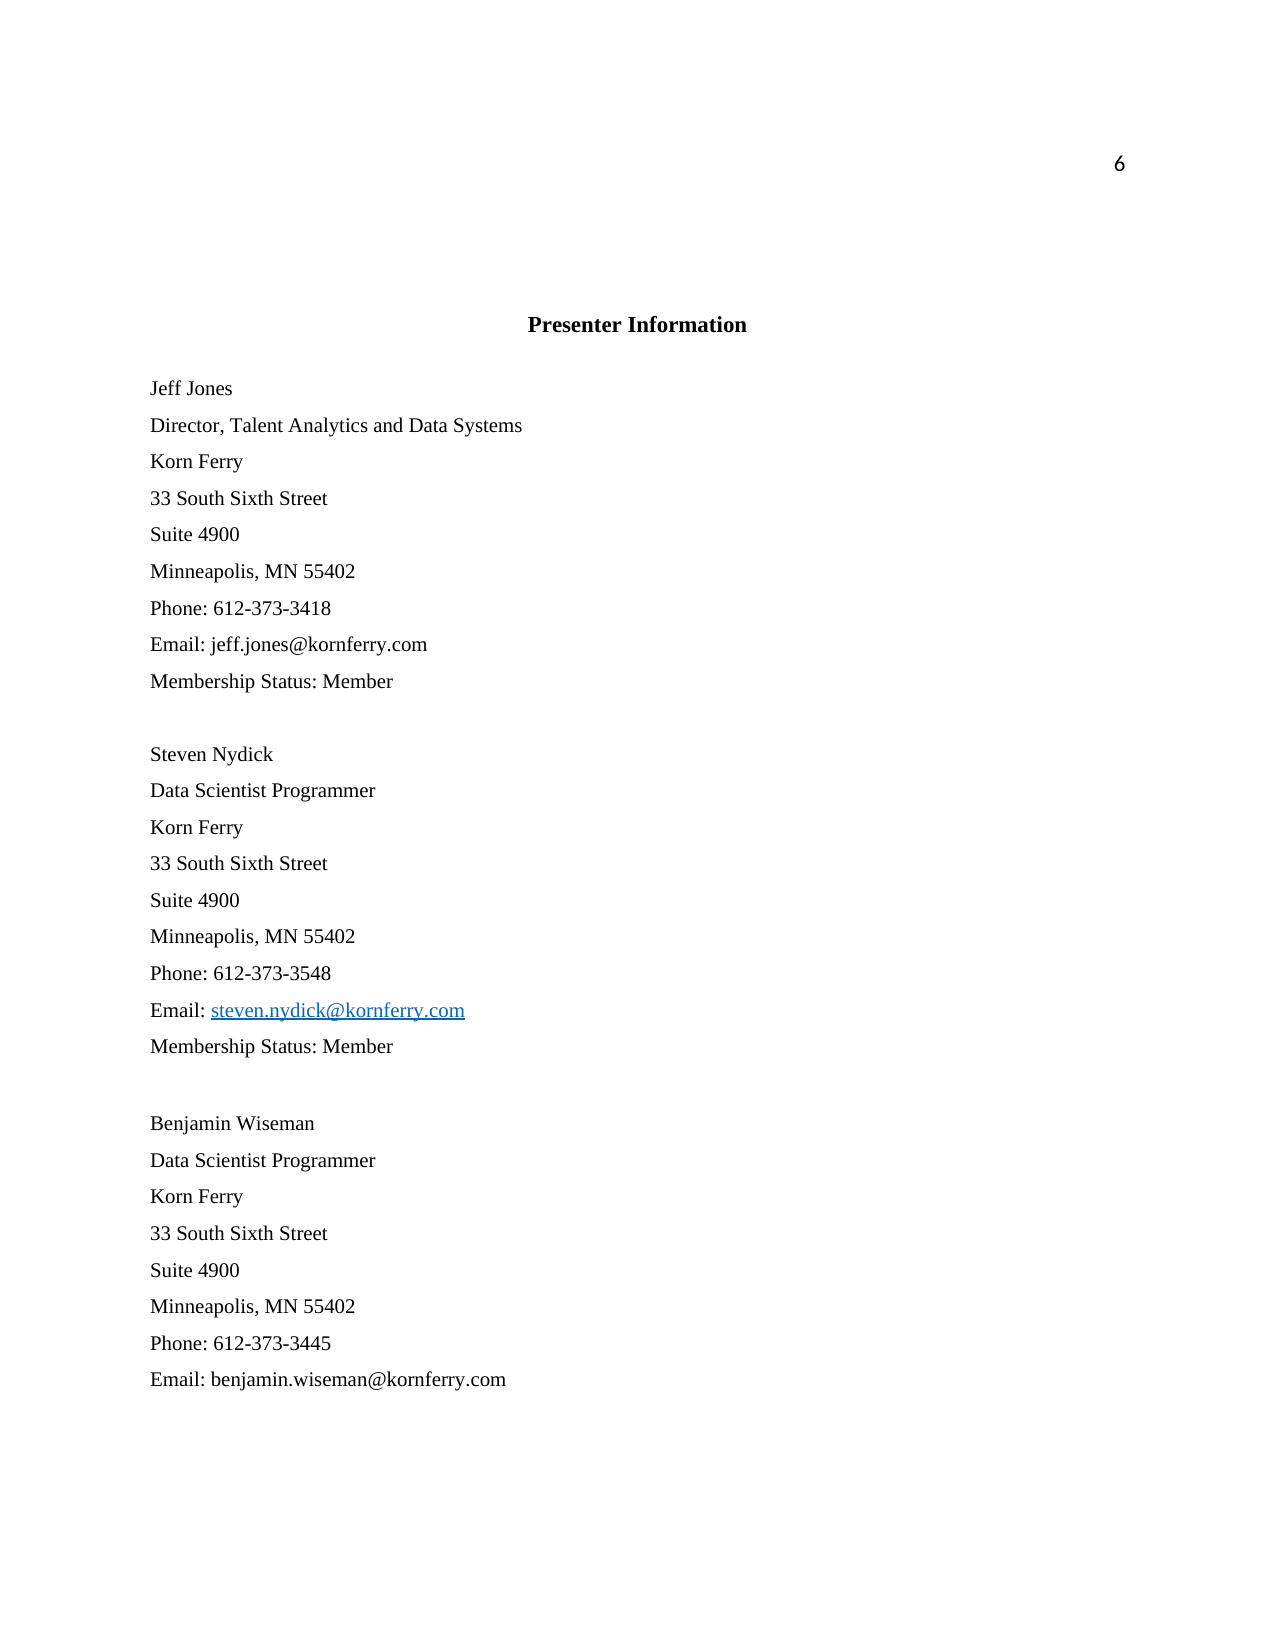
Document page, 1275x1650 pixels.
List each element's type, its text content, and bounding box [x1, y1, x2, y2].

text Phone: 612-373-3445 [150, 1331, 1125, 1355]
text Email: steven.nydick@kornferry.com [150, 998, 1125, 1022]
text Suite 4900 [150, 522, 1125, 546]
text Steven Nydick [150, 742, 1125, 766]
text Email: benjamin.wiseman@kornferry.com [150, 1367, 1125, 1391]
text 33 South Sixth Street [150, 851, 1125, 875]
text Data Scientist Programmer [150, 778, 1125, 802]
text Jeff Jones [150, 376, 1125, 400]
text Minneapolis, MN 55402 [150, 559, 1125, 583]
text Suite 4900 [150, 1257, 1125, 1282]
text Suite 4900 [150, 888, 1125, 912]
text Phone: 612-373-3418 [150, 595, 1125, 619]
text Minneapolis, MN 55402 [150, 924, 1125, 948]
text Phone: 612-373-3548 [150, 961, 1125, 985]
text Korn Ferry [150, 449, 1125, 473]
text Data Scientist Programmer [150, 1148, 1125, 1172]
text Membership Status: Member [150, 668, 1125, 693]
text Korn Ferry [150, 1184, 1125, 1208]
text 33 South Sixth Street [150, 486, 1125, 510]
text Korn Ferry [150, 815, 1125, 839]
text 33 South Sixth Street [150, 1221, 1125, 1245]
text Membership Status: Member [150, 1034, 1125, 1058]
text Presenter Information [150, 311, 1125, 337]
text Director, Talent Analytics and Data Systems [150, 413, 1125, 437]
text Email: jeff.jones@kornferry.com [150, 632, 1125, 656]
text Benjamin Wiseman [150, 1111, 1125, 1135]
text Minneapolis, MN 55402 [150, 1294, 1125, 1318]
